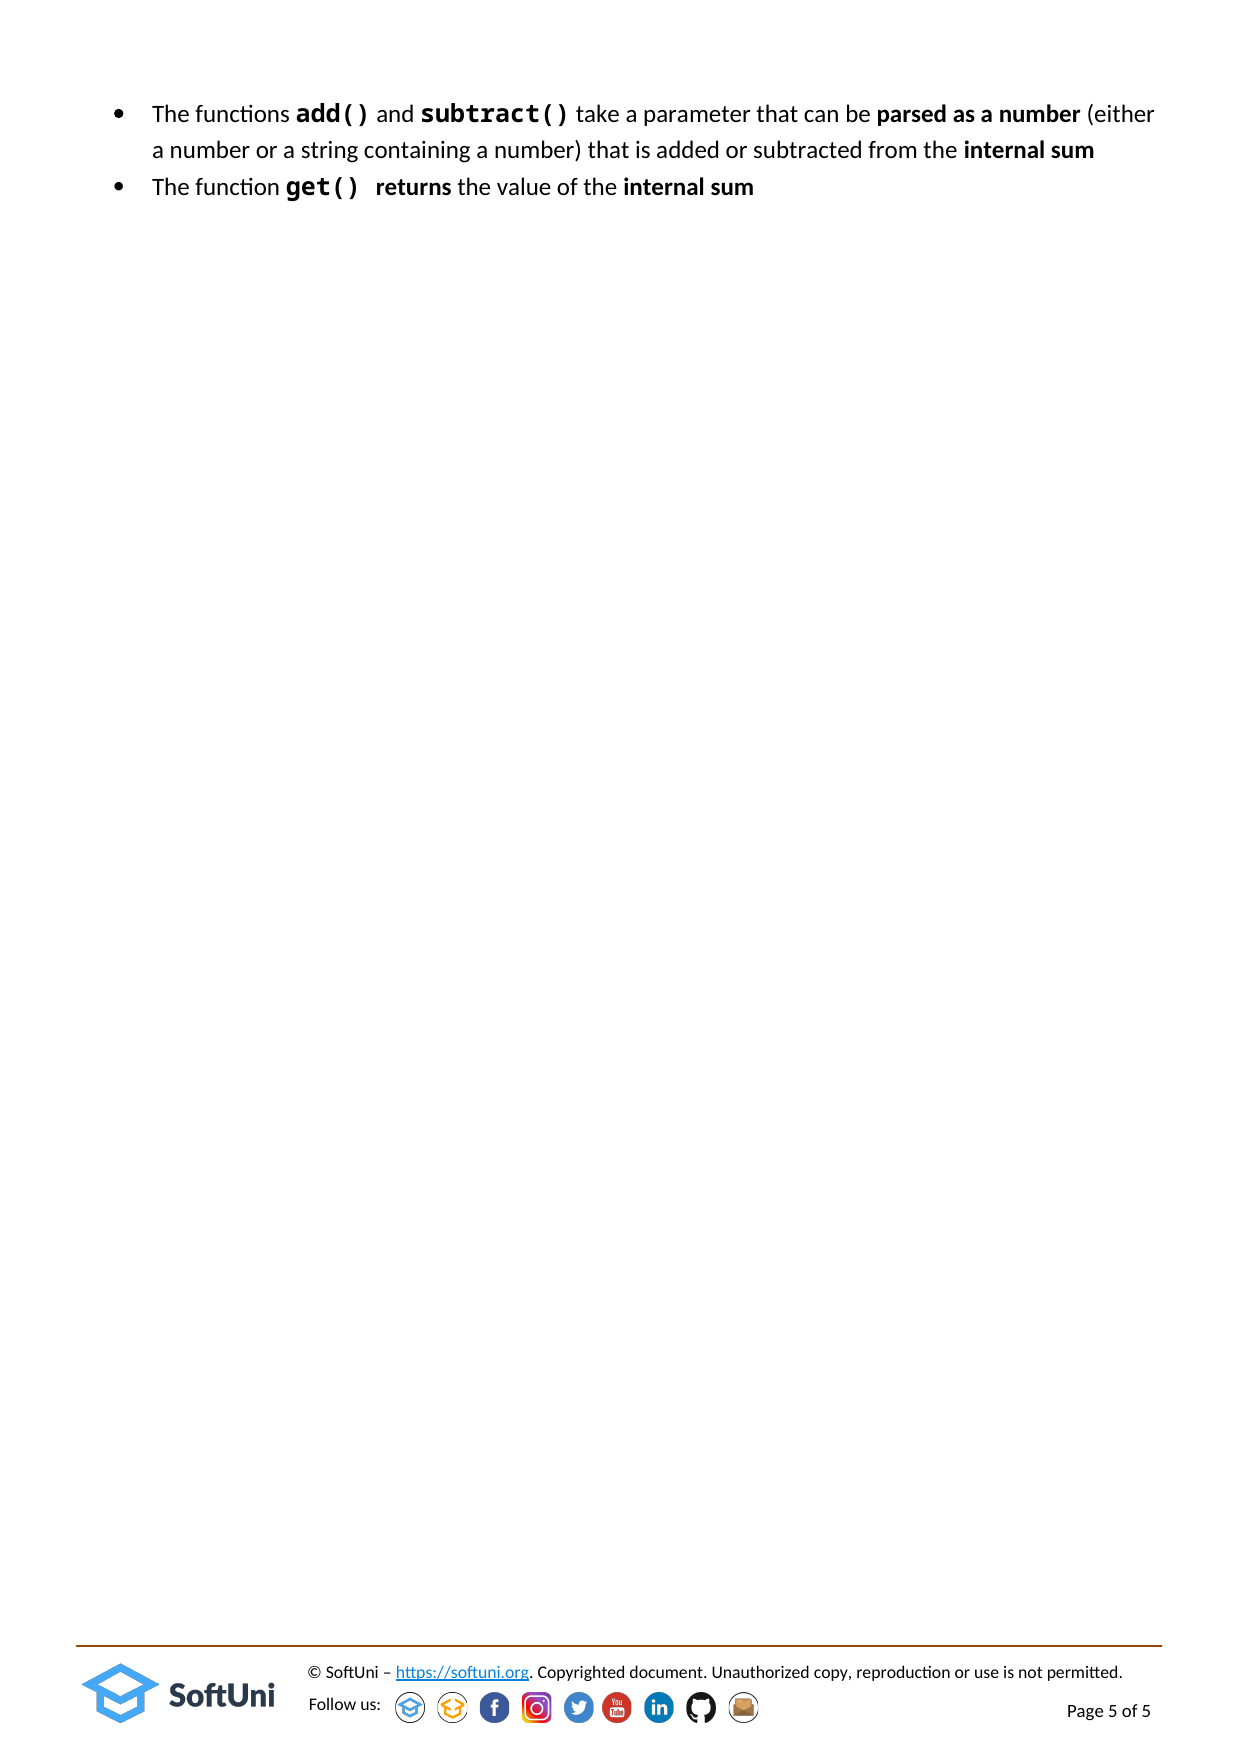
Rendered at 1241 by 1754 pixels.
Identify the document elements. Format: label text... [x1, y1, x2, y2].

picture [665, 1692, 674, 1701]
picture [75, 1658, 281, 1729]
list The functions add() and subtract() take a parameter that can be parsed as a number (either a number or a string containing a number) that is added or subtracted from the internal sum [114, 95, 1163, 164]
picture [665, 1714, 674, 1723]
picture [437, 1692, 468, 1723]
picture [686, 1692, 716, 1723]
picture [479, 1692, 510, 1723]
picture [395, 1692, 425, 1723]
picture [602, 1692, 632, 1723]
picture [564, 1692, 594, 1723]
picture [728, 1692, 759, 1723]
picture [644, 1692, 653, 1701]
picture [644, 1714, 653, 1723]
picture [522, 1692, 552, 1723]
picture [658, 1705, 667, 1714]
list The function get() returns the value of the internal sum [114, 169, 1163, 203]
